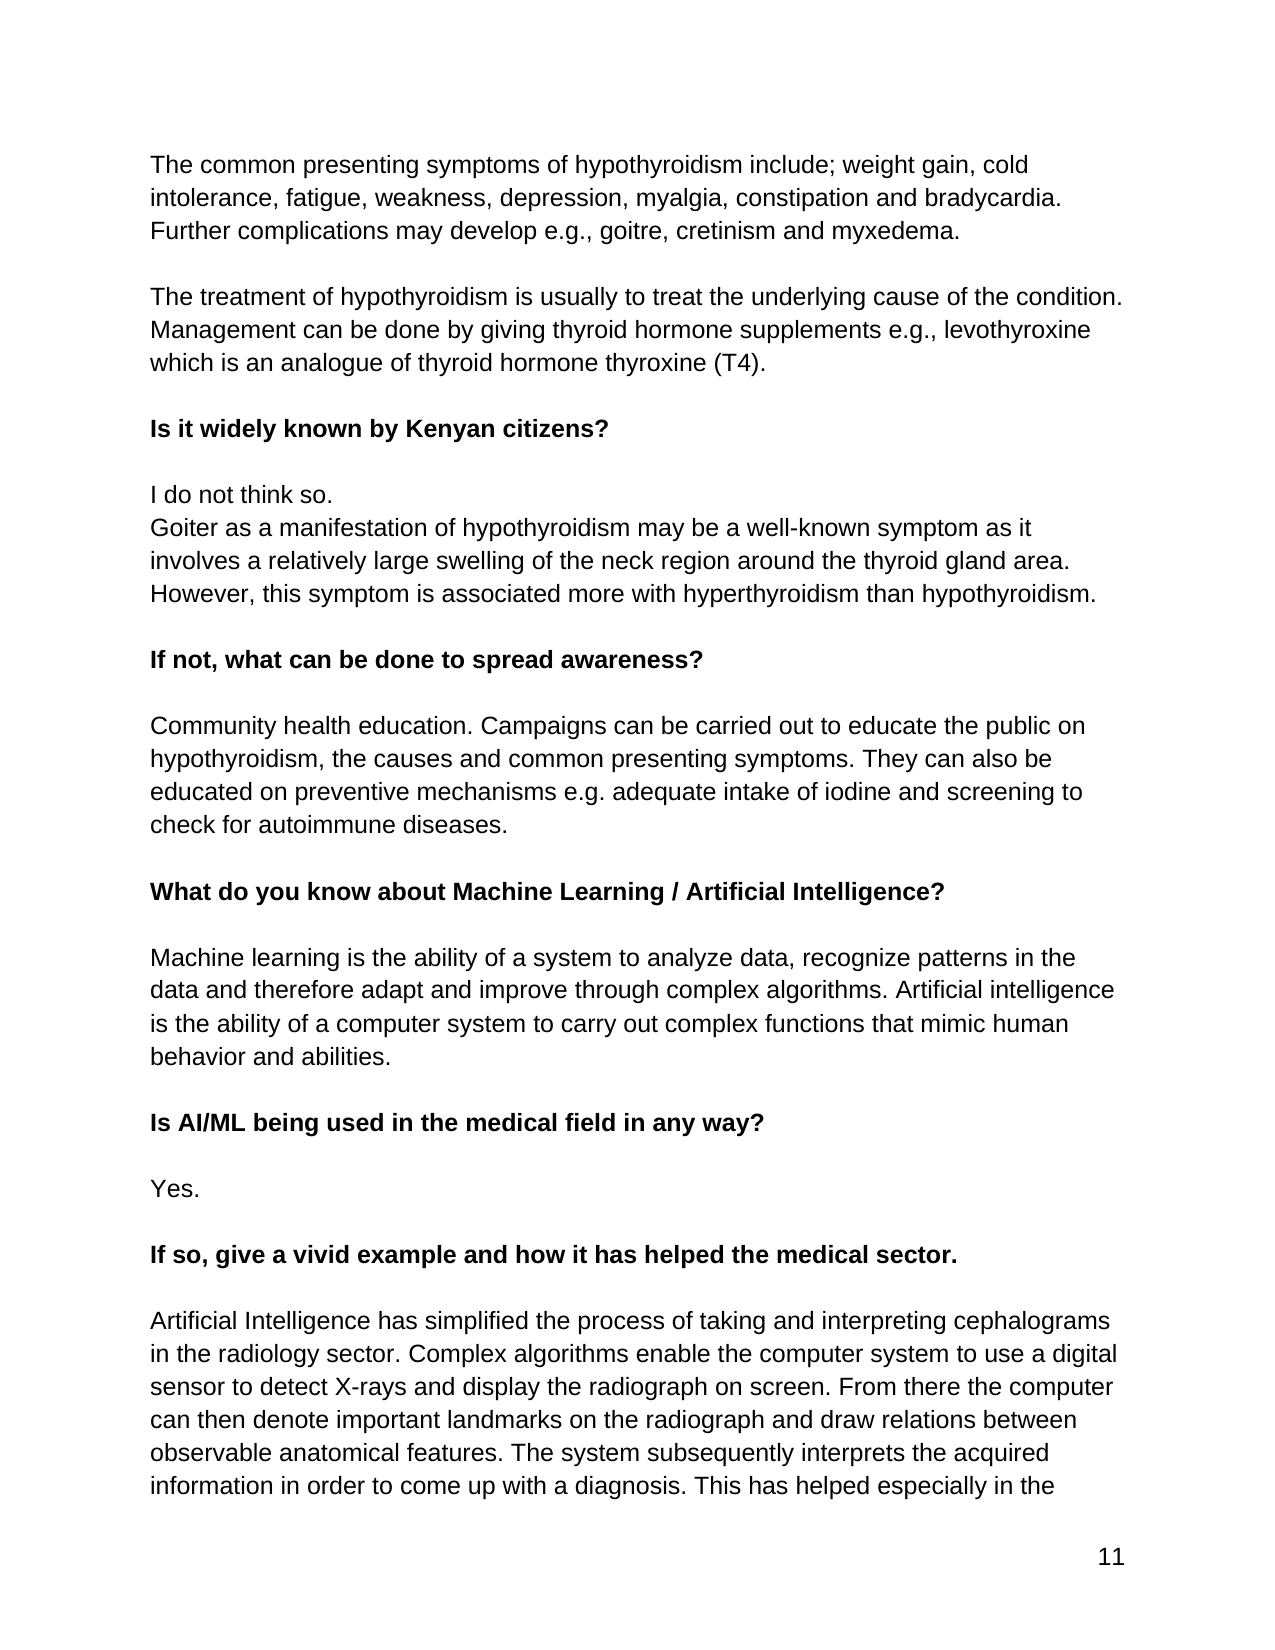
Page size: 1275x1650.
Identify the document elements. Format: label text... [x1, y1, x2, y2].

text What do you know about Machine Learning / Artificial Intelligence? [150, 876, 1125, 905]
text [150, 1306, 1125, 1499]
text If so, give a vivid example and how it has helped the medical sector. [150, 1240, 1125, 1268]
text The common presenting symptoms of hypothyroidism include; weight gain, cold intolerance, fatigue, weakness, depression, myalgia, constipation and bradycardia. Further complications may develop e.g., goitre, cretinism and myxedema. [150, 150, 1125, 245]
text Community health education. Campaigns can be carried out to educate the public on hypothyroidism, the causes and common presenting symptoms. They can also be educated on preventive mechanisms e.g. adequate intake of iodine and screening to check for autoimmune diseases. [150, 711, 1125, 839]
text The treatment of hypothyroidism is usually to treat the underlying cause of the condition. Management can be done by giving thyroid hormone supplements e.g., levothyroxine which is an analogue of thyroid hormone thyroxine (T4). [150, 282, 1125, 377]
text Goiter as a manifestation of hypothyroidism may be a well-known symptom as it involves a relatively large swelling of the neck region around the thyroid gland area. However, this symptom is associated more with hyperthyroidism than hypothyroidism. [150, 513, 1125, 608]
text Is it widely known by Kenyan citizens? [150, 414, 1125, 443]
text Yes. [150, 1174, 1125, 1202]
text Is AI/ML being used in the medical field in any way? [150, 1108, 1125, 1136]
text Machine learning is the ability of a system to analyze data, recognize patterns in the data and therefore adapt and improve through complex algorithms. Artificial intelligence is the ability of a computer system to carry out complex functions that mimic human behavior and abilities. [150, 942, 1125, 1070]
text If not, what can be done to spread awareness? [150, 645, 1125, 674]
text I do not think so. [150, 480, 1125, 509]
